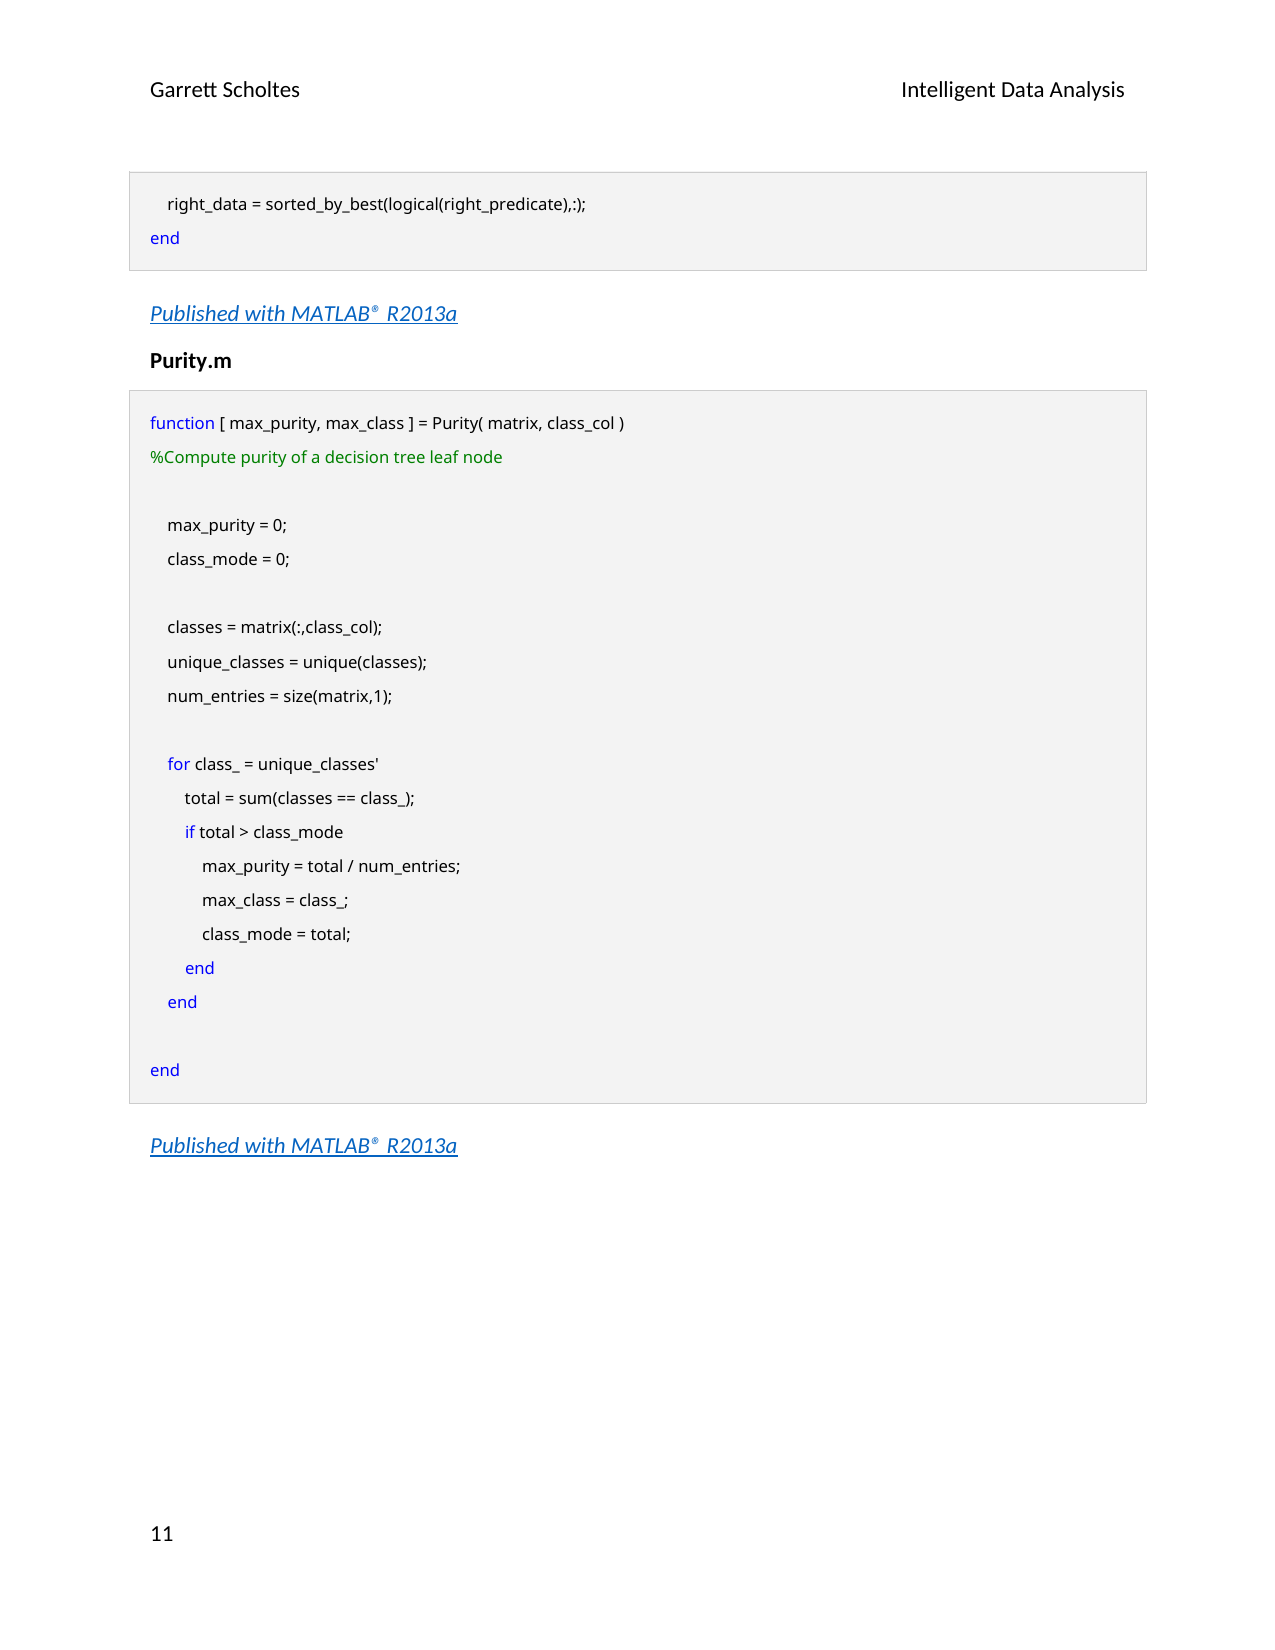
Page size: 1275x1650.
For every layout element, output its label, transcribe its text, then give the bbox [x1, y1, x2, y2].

text Published with MATLAB® R2013a [150, 299, 1125, 327]
text Published with MATLAB® R2013a [150, 1131, 1125, 1159]
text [130, 173, 1146, 270]
text Purity.m [150, 346, 1125, 374]
text function [ max_purity, max_class ] = Purity( matrix, class_col ) %Compute purity of a decision tree leaf node max_purity = 0; class_mode = 0; classes = matrix(:,class_col); unique_classes = unique(classes); num_entries = size(matrix,1); for class_ = unique_classes' total = sum(classes == class_); if total > class_mode max_purity = total / num_entries; max_class = class_; class_mode = total; end end end [130, 391, 1146, 1103]
